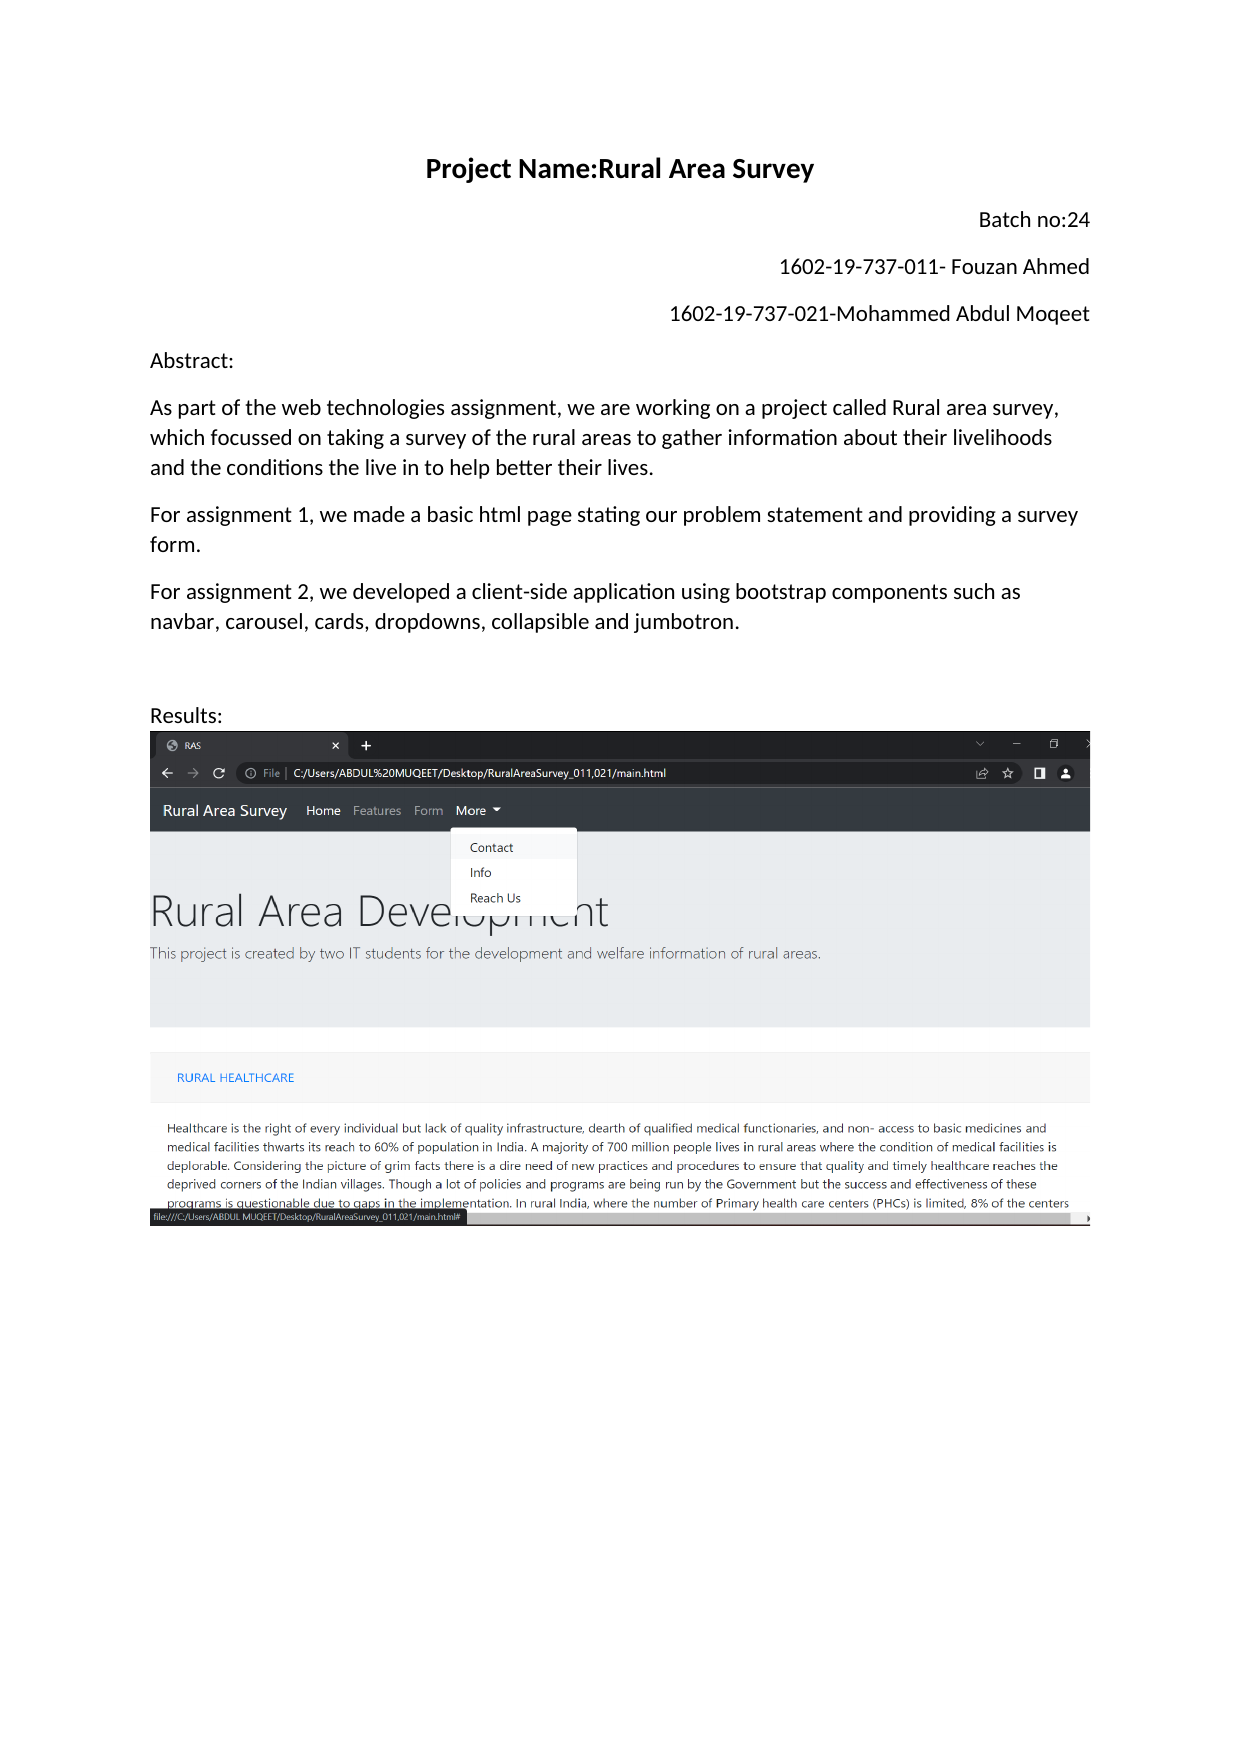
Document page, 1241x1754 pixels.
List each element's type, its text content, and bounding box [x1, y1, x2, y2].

text Results: [150, 701, 1090, 731]
text Batch no:24 [150, 205, 1090, 233]
text For assignment 1, we made a basic html page stating our problem statement and providing a survey form. [150, 500, 1090, 558]
text Abstract: [150, 346, 1090, 374]
text Project Name:Rural Area Survey [150, 150, 1090, 186]
picture [150, 731, 1091, 1226]
text 1602-19-737-011- Fouzan Ahmed [150, 252, 1090, 280]
text As part of the web technologies assignment, we are working on a project called Rural area survey, which focussed on taking a survey of the rural areas to gather information about their livelihoods and the conditions the live in to help better their lives. [150, 393, 1090, 481]
text 1602-19-737-021-Mohammed Abdul Moqeet [150, 299, 1090, 327]
text For assignment 2, we developed a client-side application using bootstrap components such as navbar, carousel, cards, dropdowns, collapsible and jumbotron. [150, 577, 1090, 635]
